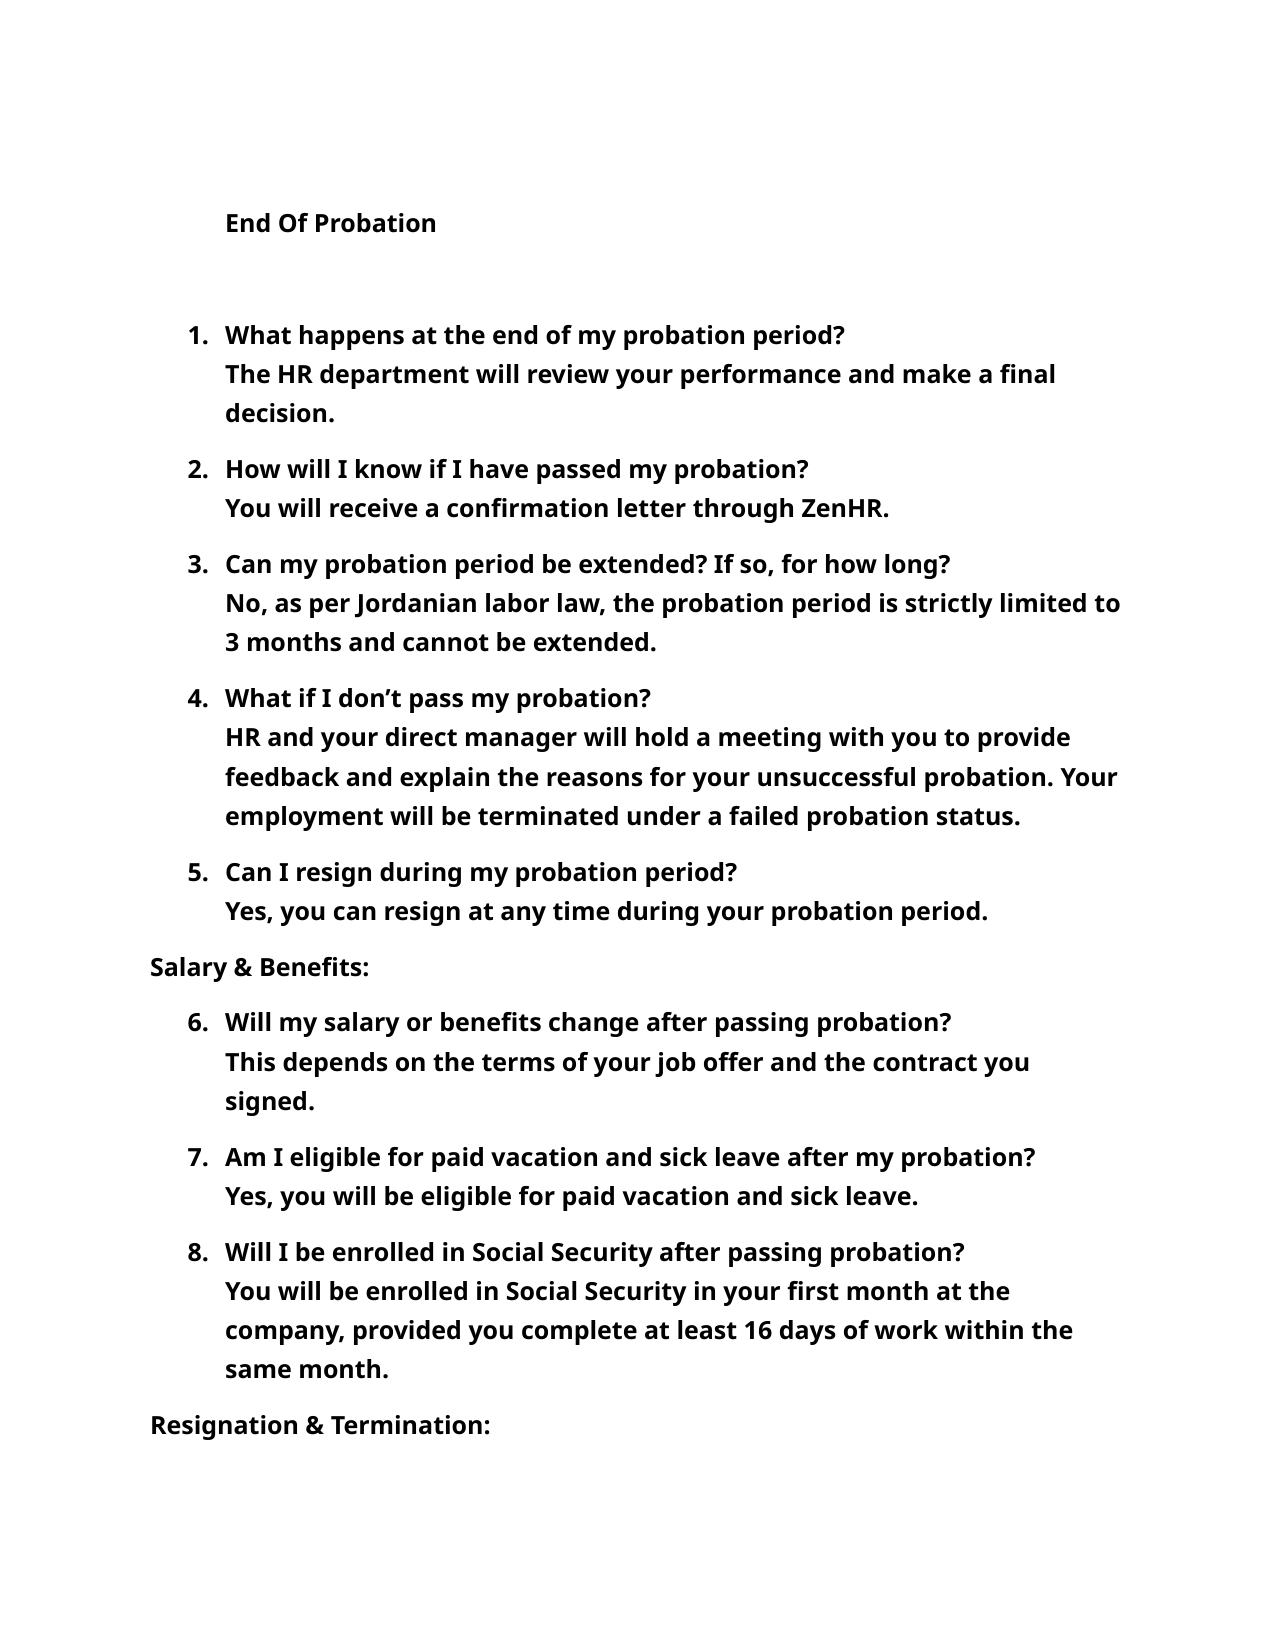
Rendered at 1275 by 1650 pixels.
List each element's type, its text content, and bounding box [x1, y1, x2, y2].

list Will my salary or benefits change after passing probation? This depends on the terms of your job offer and the contract you signed. [187, 1005, 1125, 1117]
list How will I know if I have passed my probation? You will receive a confirmation letter through ZenHR. [187, 452, 1125, 525]
list Will I be enrolled in Social Security after passing probation? You will be enrolled in Social Security in your first month at the company, provided you complete at least 16 days of work within the same month. [187, 1234, 1125, 1386]
list What happens at the end of my probation period? The HR department will review your performance and make a final decision. [187, 317, 1125, 430]
list Am I eligible for paid vacation and sick leave after my probation? Yes, you will be eligible for paid vacation and sick leave. [187, 1139, 1125, 1212]
list What if I don’t pass my probation? HR and your direct manager will hold a meeting with you to provide feedback and explain the reasons for your unsuccessful probation. Your employment will be terminated under a failed probation status. [187, 681, 1125, 832]
list Can I resign during my probation period? Yes, you can resign at any time during your probation period. [187, 854, 1125, 927]
text Salary & Benefits: [150, 949, 1125, 983]
list Can my probation period be extended? If so, for how long? No, as per Jordanian labor law, the probation period is strictly limited to 3 months and cannot be extended. [187, 547, 1125, 659]
text End Of Probation [225, 206, 1125, 240]
text Resignation & Termination: [150, 1407, 1125, 1442]
